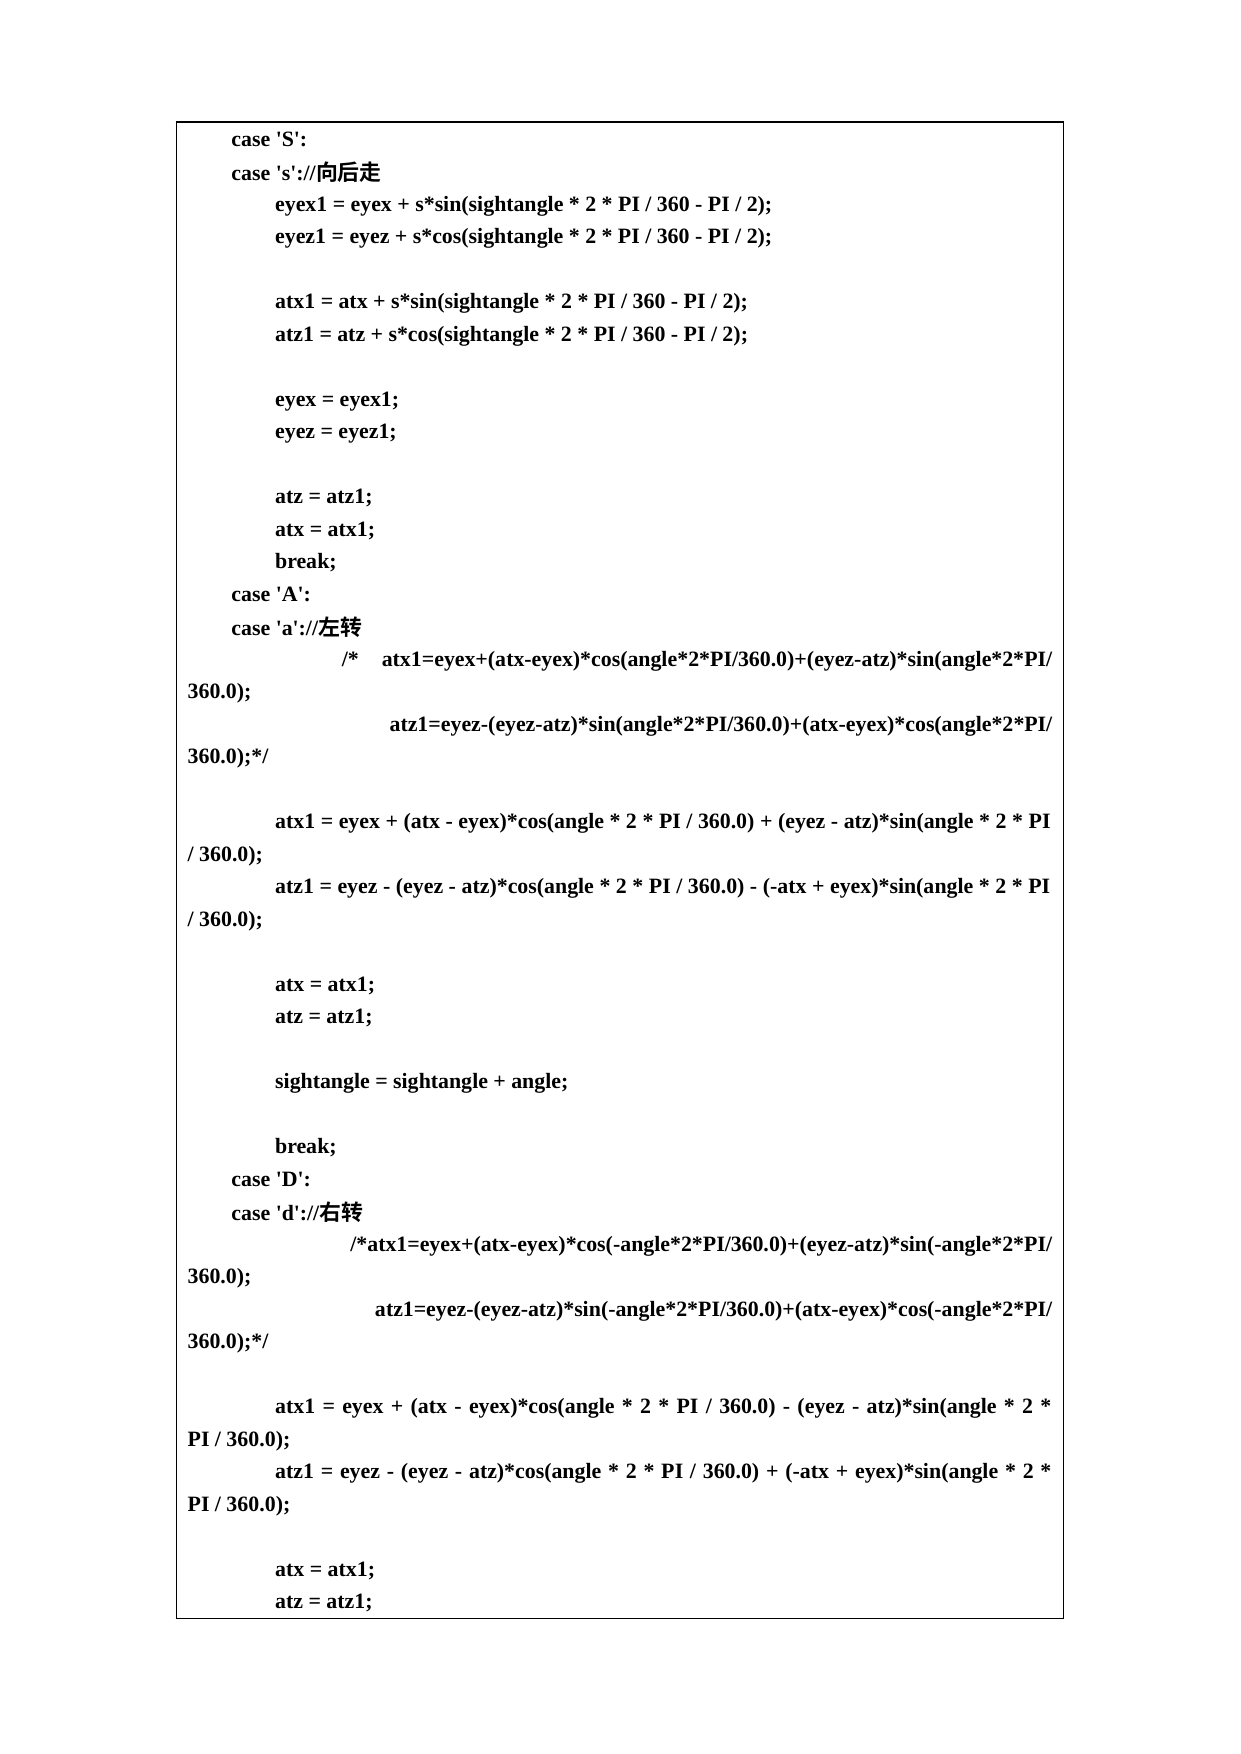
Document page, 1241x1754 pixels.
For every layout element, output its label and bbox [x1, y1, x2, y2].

table_cell [177, 123, 1063, 1617]
